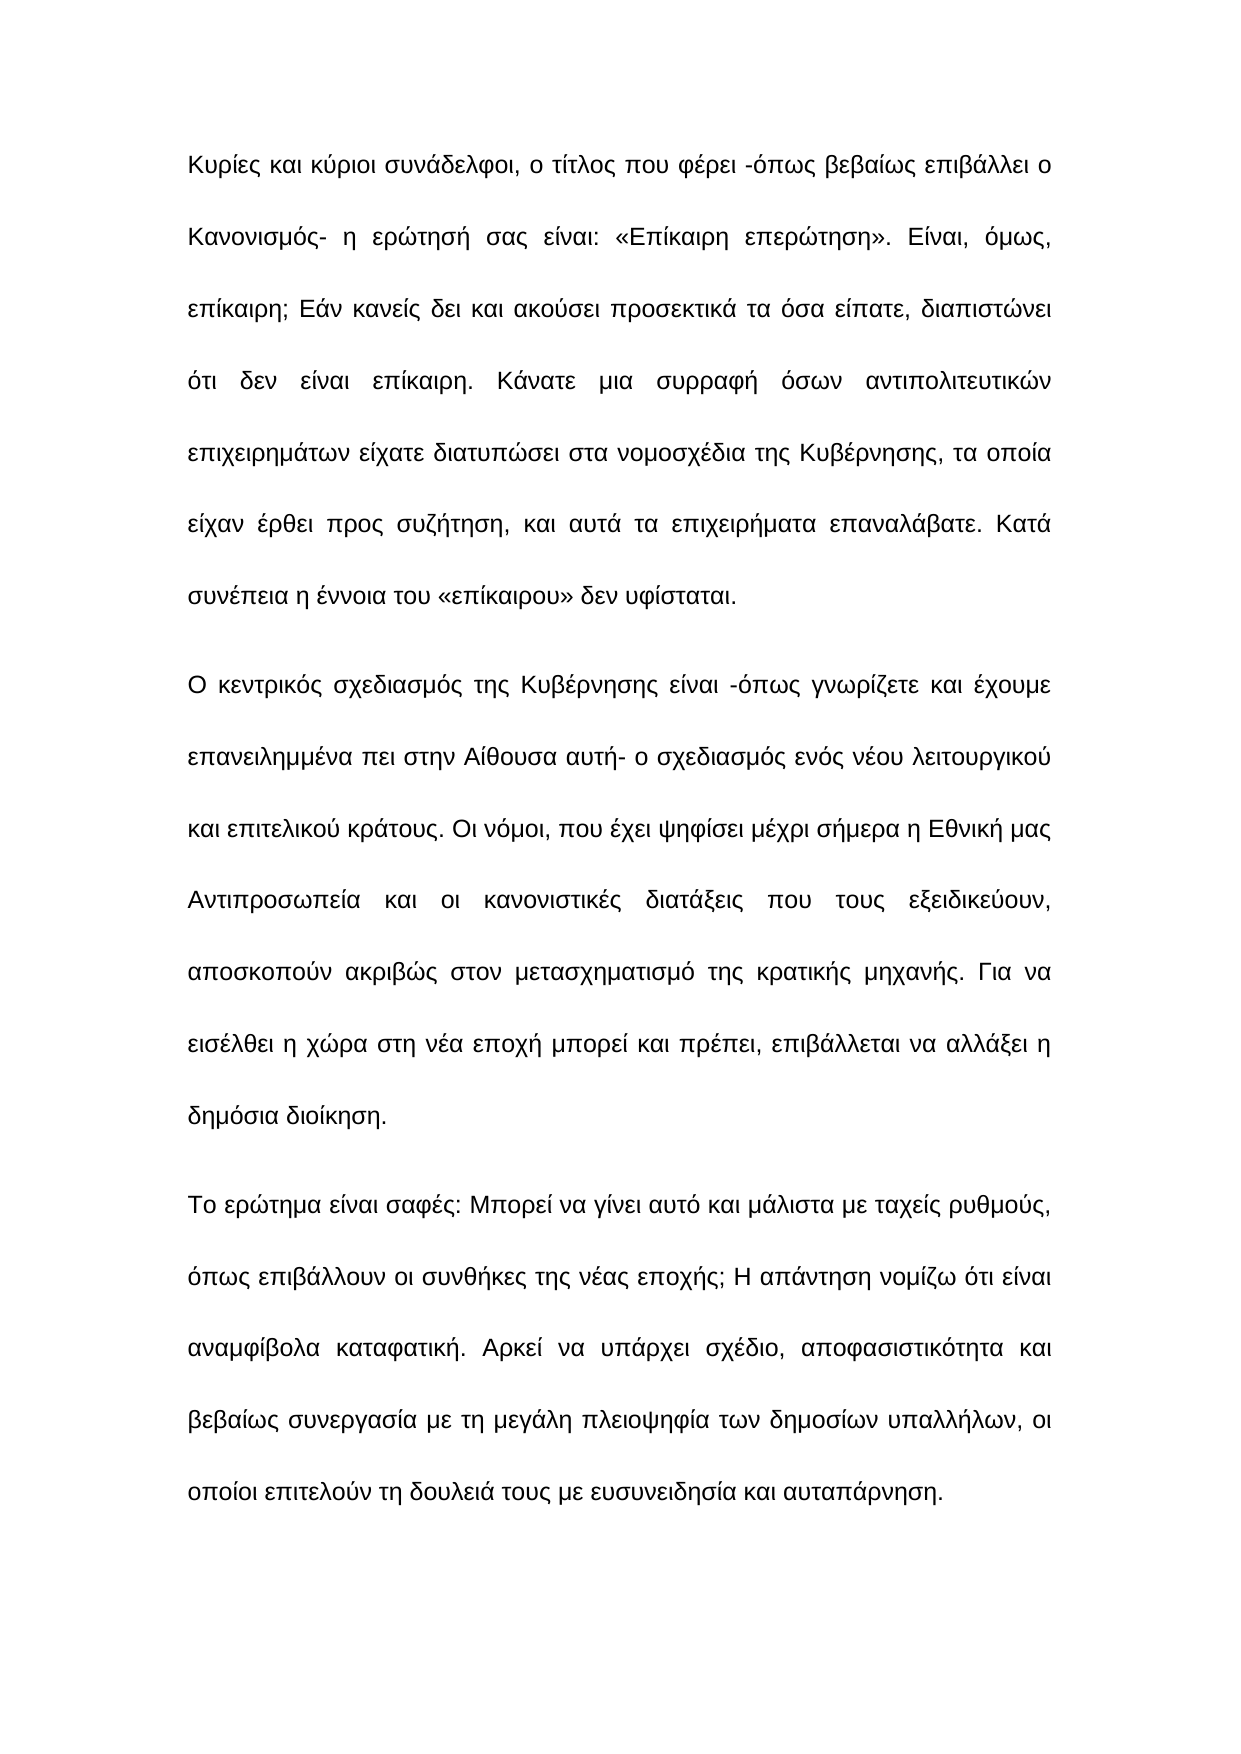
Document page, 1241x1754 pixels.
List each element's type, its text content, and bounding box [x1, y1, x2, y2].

text Το ερώτημα είναι σαφές: Μπορεί να γίνει αυτό και μάλιστα με ταχείς ρυθμούς, όπως επιβάλλουν οι συνθήκες της νέας εποχής; Η απάντηση νομίζω ότι είναι αναμφίβολα καταφατική. Αρκεί να υπάρχει σχέδιο, αποφασιστικότητα και βεβαίως συνεργασία με τη μεγάλη πλειοψηφία των δημοσίων υπαλλήλων, οι οποίοι επιτελούν τη δουλειά τους με ευσυνειδησία και αυταπάρνηση. [187, 1189, 1053, 1506]
text Κυρίες και κύριοι συνάδελφοι, ο τίτλος που φέρει -όπως βεβαίως επιβάλλει ο Κανονισμός- η ερώτησή σας είναι: «Επίκαιρη επερώτηση». Είναι, όμως, επίκαιρη; Εάν κανείς δει και ακούσει προσεκτικά τα όσα είπατε, διαπιστώνει ότι δεν είναι επίκαιρη. Κάνατε μια συρραφή όσων αντιπολιτευτικών επιχειρημάτων είχατε διατυπώσει στα νομοσχέδια της Κυβέρνησης, τα οποία είχαν έρθει προς συζήτηση, και αυτά τα επιχειρήματα επαναλάβατε. Κατά συνέπεια η έννοια του «επίκαιρου» δεν υφίσταται. [187, 150, 1053, 610]
text Ο κεντρικός σχεδιασμός της Κυβέρνησης είναι -όπως γνωρίζετε και έχουμε επανειλημμένα πει στην Αίθουσα αυτή- ο σχεδιασμός ενός νέου λειτουργικού και επιτελικού κράτους. Οι νόμοι, που έχει ψηφίσει μέχρι σήμερα η Εθνική μας Αντιπροσωπεία και οι κανονιστικές διατάξεις που τους εξειδικεύουν, αποσκοπούν ακριβώς στον μετασχηματισμό της κρατικής μηχανής. Για να εισέλθει η χώρα στη νέα εποχή μπορεί και πρέπει, επιβάλλεται να αλλάξει η δημόσια διοίκηση. [187, 670, 1053, 1130]
